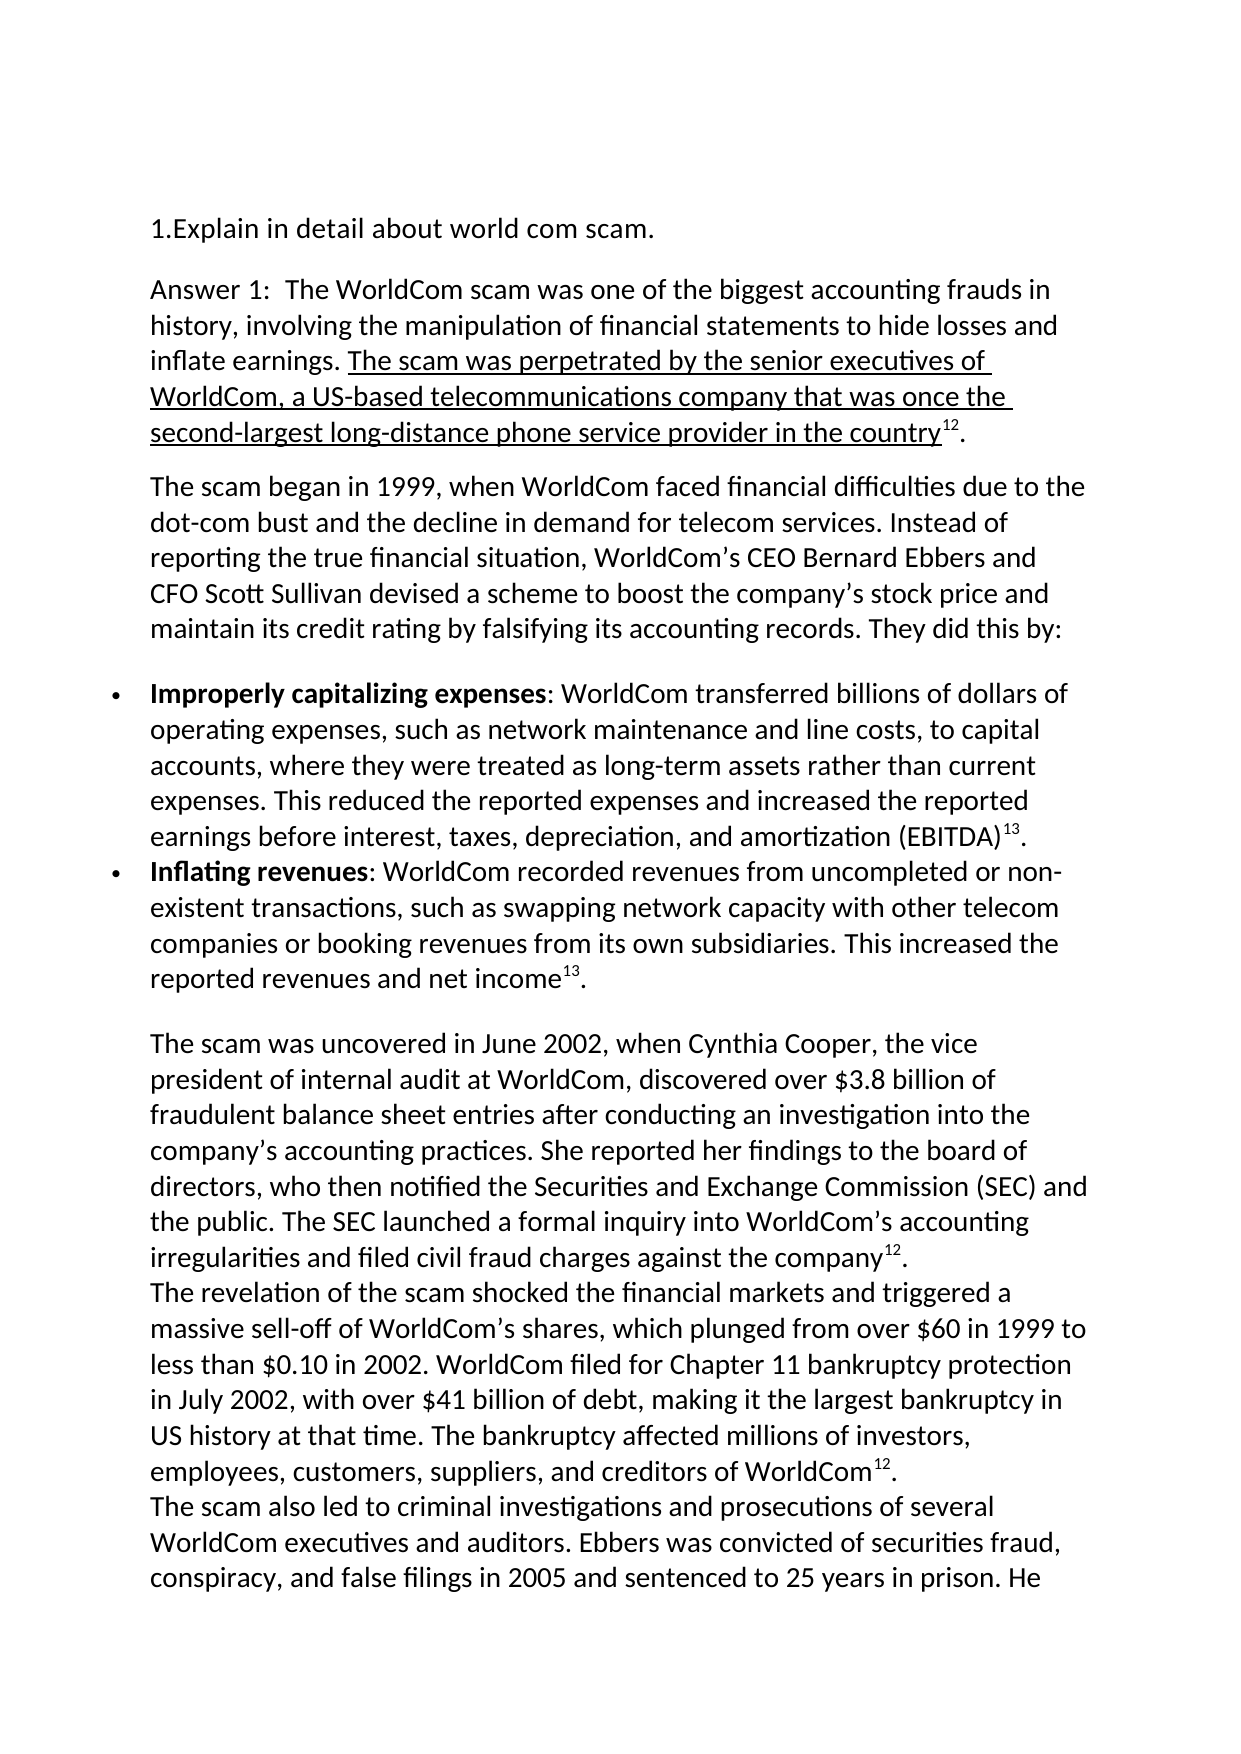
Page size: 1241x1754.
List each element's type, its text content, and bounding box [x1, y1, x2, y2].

text The scam began in 1999, when WorldCom faced financial difficulties due to the dot-com bust and the decline in demand for telecom services. Instead of reporting the true financial situation, WorldCom’s CEO Bernard Ebbers and CFO Scott Sullivan devised a scheme to boost the company’s stock price and maintain its credit rating by falsifying its accounting records. They did this by: [150, 468, 1090, 646]
text 1.Explain in detail about world com scam. [150, 211, 1090, 246]
text The scam was uncovered in June 2002, when Cynthia Cooper, the vice president of internal audit at WorldCom, discovered over $3.8 billion of fraudulent balance sheet entries after conducting an investigation into the company’s accounting practices. She reported her findings to the board of directors, who then notified the Securities and Exchange Commission (SEC) and the public. The SEC launched a formal inquiry into WorldCom’s accounting irregularities and filed civil fraud charges against the company12. [150, 1025, 1090, 1274]
text Answer 1: The WorldCom scam was one of the biggest accounting frauds in history, involving the manipulation of financial statements to hide losses and inflate earnings. The scam was perpetrated by the senior executives of WorldCom, a US-based telecommunications company that was once the second-largest long-distance phone service provider in the country12. [150, 271, 1090, 449]
list Improperly capitalizing expenses: WorldCom transferred billions of dollars of operating expenses, such as network maintenance and line costs, to capital accounts, where they were treated as long-term assets rather than current expenses. This reduced the reported expenses and increased the reported earnings before interest, taxes, depreciation, and amortization (EBITDA)13. [112, 675, 1090, 853]
text The revelation of the scam shocked the financial markets and triggered a massive sell-off of WorldCom’s shares, which plunged from over $60 in 1999 to less than $0.10 in 2002. WorldCom filed for Chapter 11 bankruptcy protection in July 2002, with over $41 billion of debt, making it the largest bankruptcy in US history at that time. The bankruptcy affected millions of investors, employees, customers, suppliers, and creditors of WorldCom12. [150, 1274, 1090, 1488]
list Inflating revenues: WorldCom recorded revenues from uncompleted or non-existent transactions, such as swapping network capacity with other telecom companies or booking revenues from its own subsidiaries. This increased the reported revenues and net income13. [112, 853, 1090, 996]
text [150, 1488, 1090, 1595]
